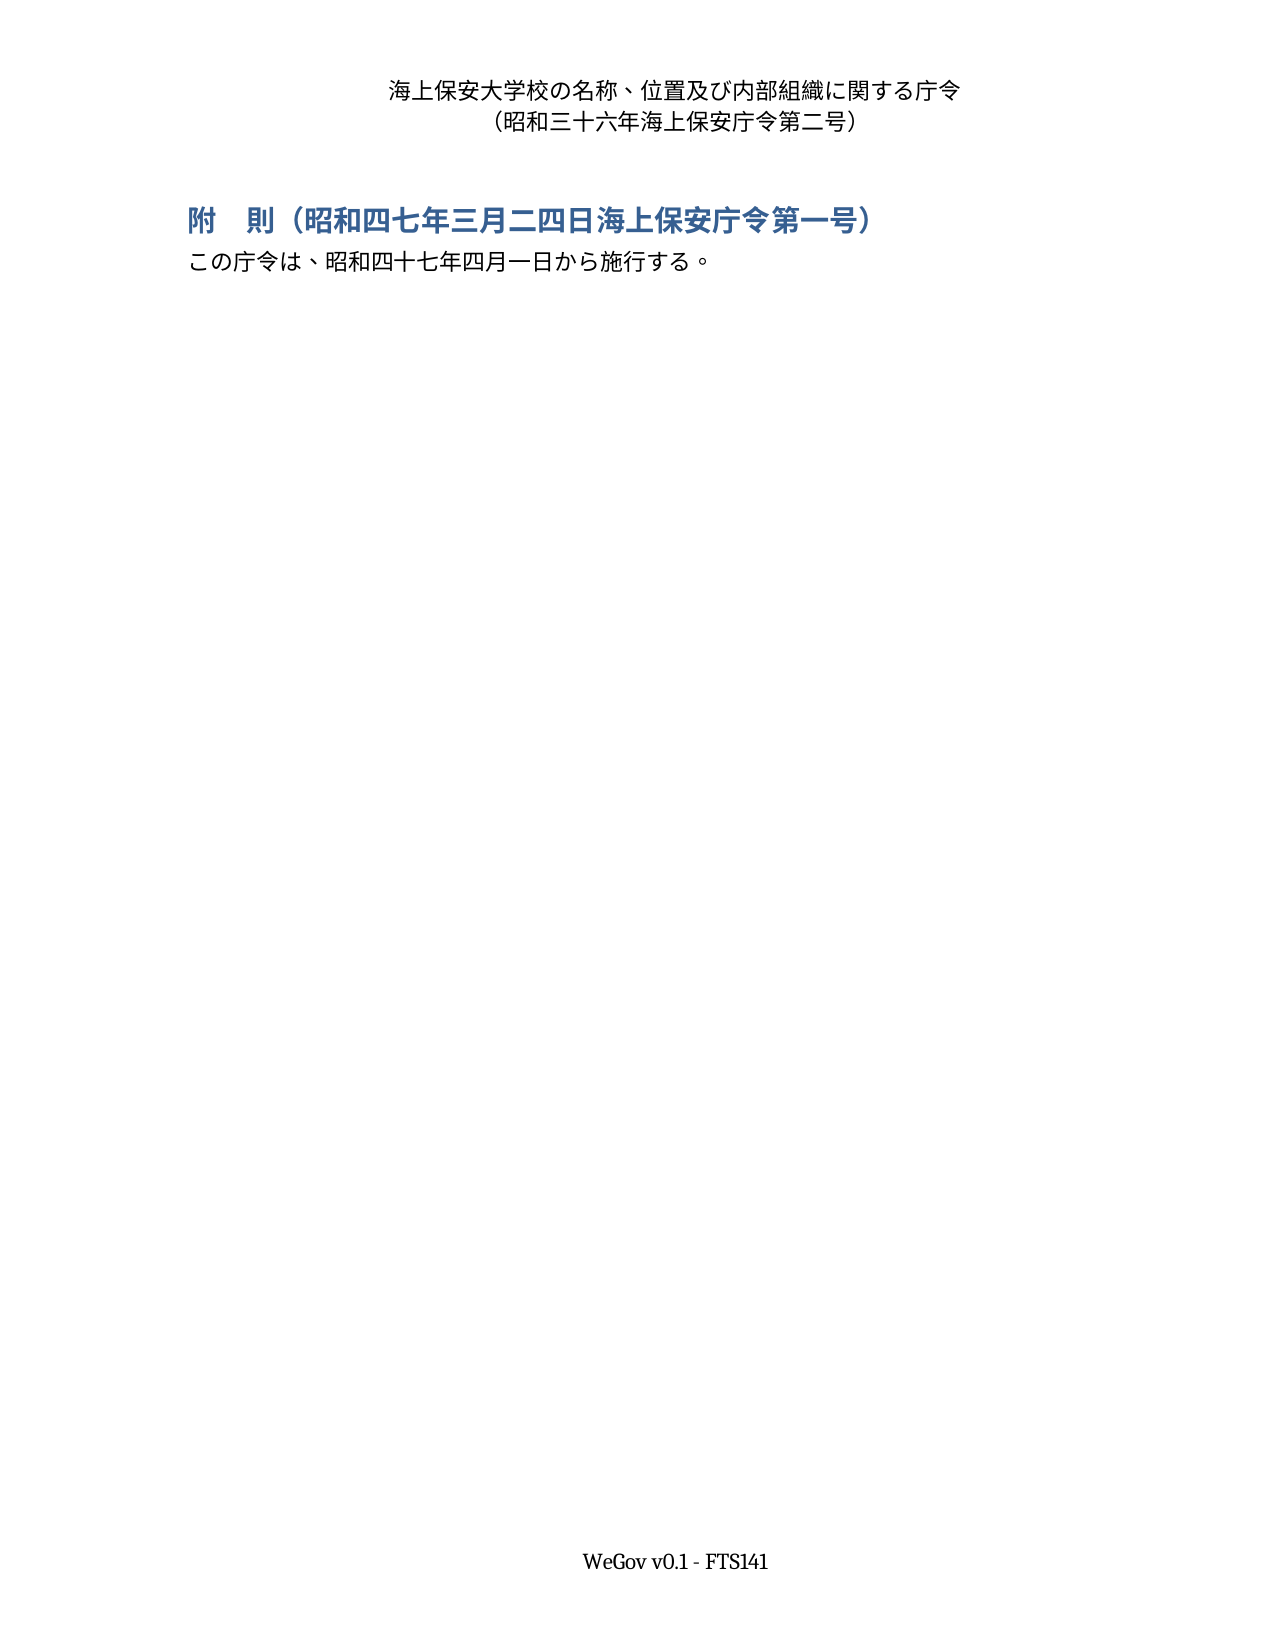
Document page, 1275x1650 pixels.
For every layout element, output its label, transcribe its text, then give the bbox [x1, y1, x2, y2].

text この庁令は、昭和四十七年四月一日から施行する。 [187, 246, 1087, 277]
subtitle 附 則（昭和四七年三月二四日海上保安庁令第一号） [187, 200, 1087, 240]
